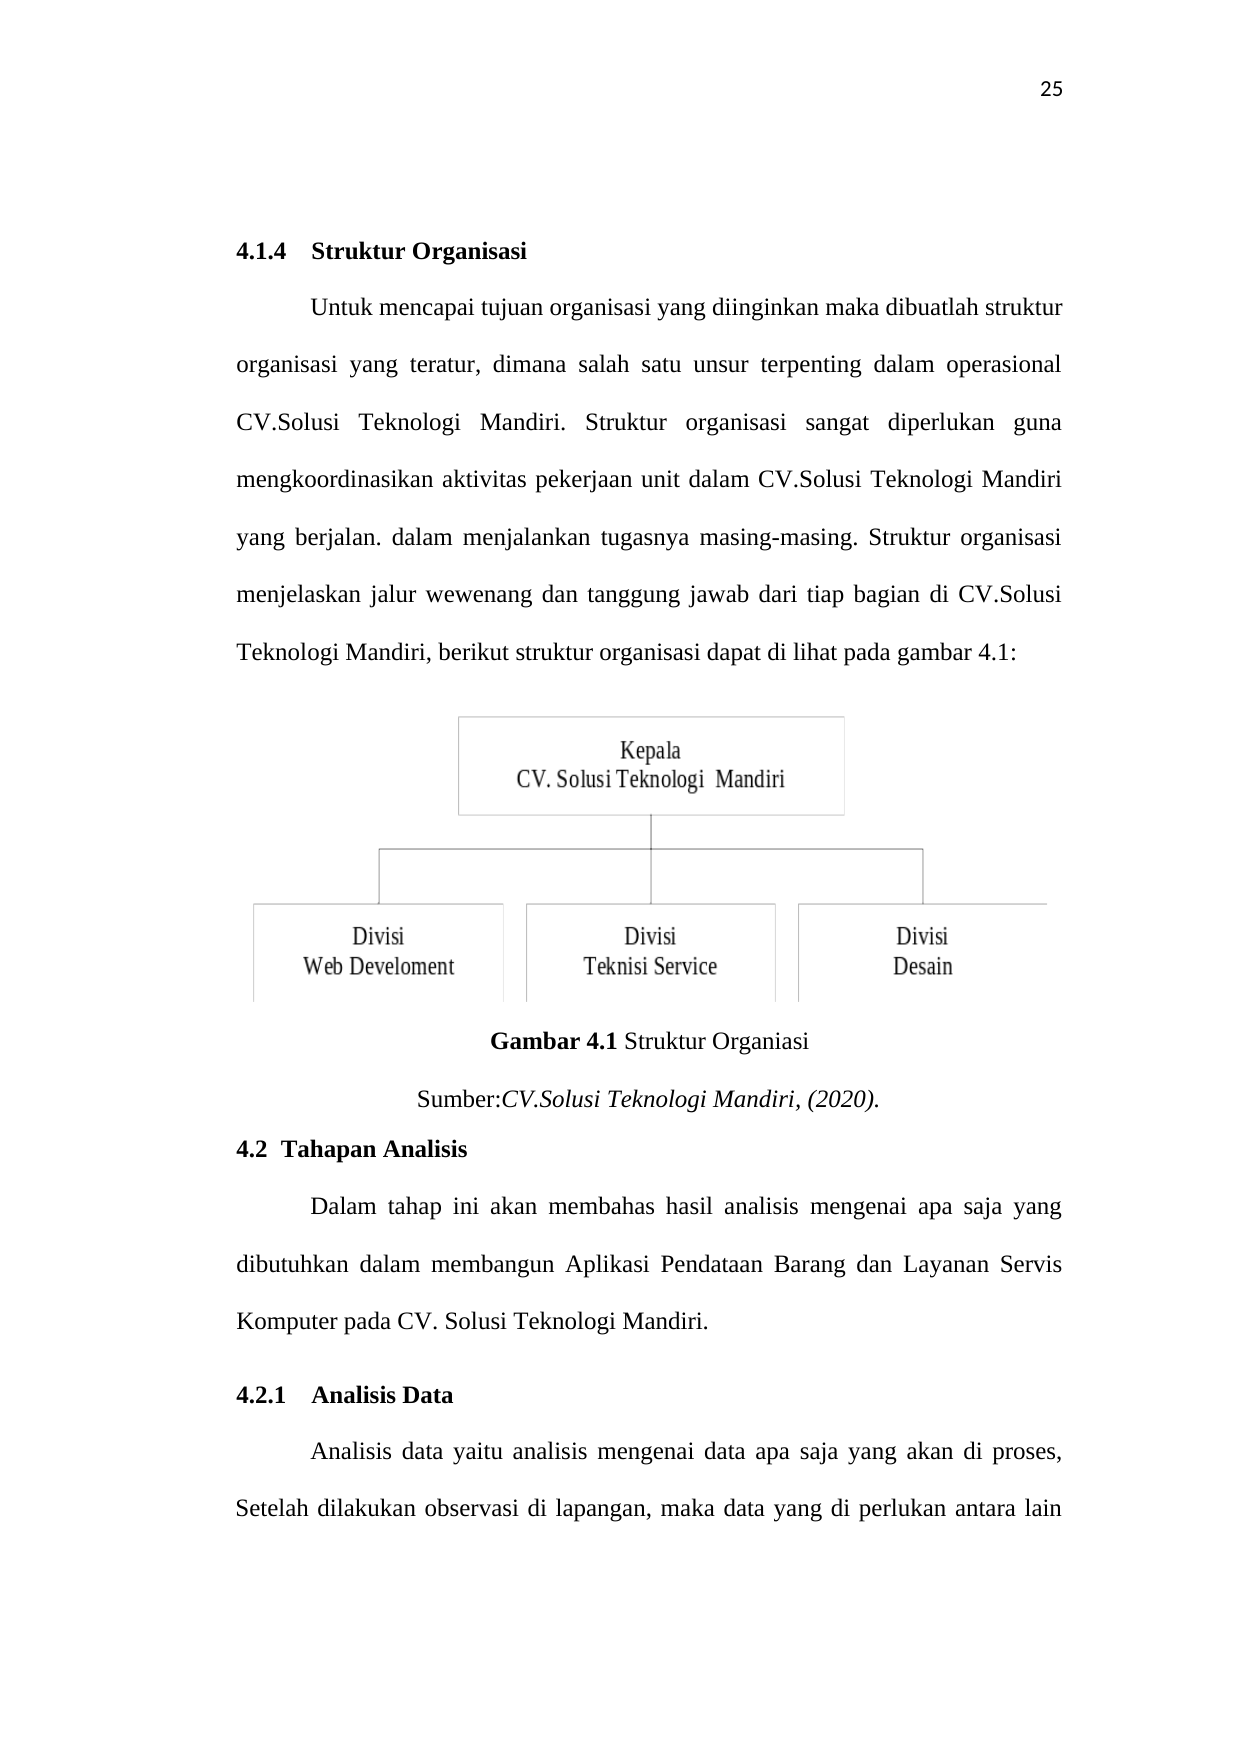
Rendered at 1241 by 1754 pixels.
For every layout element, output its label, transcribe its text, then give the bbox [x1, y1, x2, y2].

subtitle Gambar 4.1 Struktur Organiasi [236, 1026, 1063, 1055]
text Sumber:CV.Solusi Teknologi Mandiri, (2020). [236, 1084, 1063, 1113]
text Analisis Data [236, 1380, 1063, 1409]
text Struktur Organisasi [236, 236, 1063, 265]
list Tahapan Analisis [236, 1134, 1063, 1162]
text Dalam tahap ini akan membahas hasil analisis mengenai apa saja yang dibutuhkan dalam membangun Aplikasi Pendataan Barang dan Layanan Servis Komputer pada CV. Solusi Teknologi Mandiri. [236, 1191, 1063, 1335]
text Untuk mencapai tujuan organisasi yang diinginkan maka dibuatlah struktur organisasi yang teratur, dimana salah satu unsur terpenting dalam operasional CV.Solusi Teknologi Mandiri. Struktur organisasi sangat diperlukan guna mengkoordinasikan aktivitas pekerjaan unit dalam CV.Solusi Teknologi Mandiri yang berjalan. dalam menjalankan tugasnya masing-masing. Struktur organisasi menjelaskan jalur wewenang dan tanggung jawab dari tiap bagian di CV.Solusi Teknologi Mandiri, berikut struktur organisasi dapat di lihat pada gambar 4.1: [236, 292, 1063, 666]
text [235, 1436, 1063, 1522]
